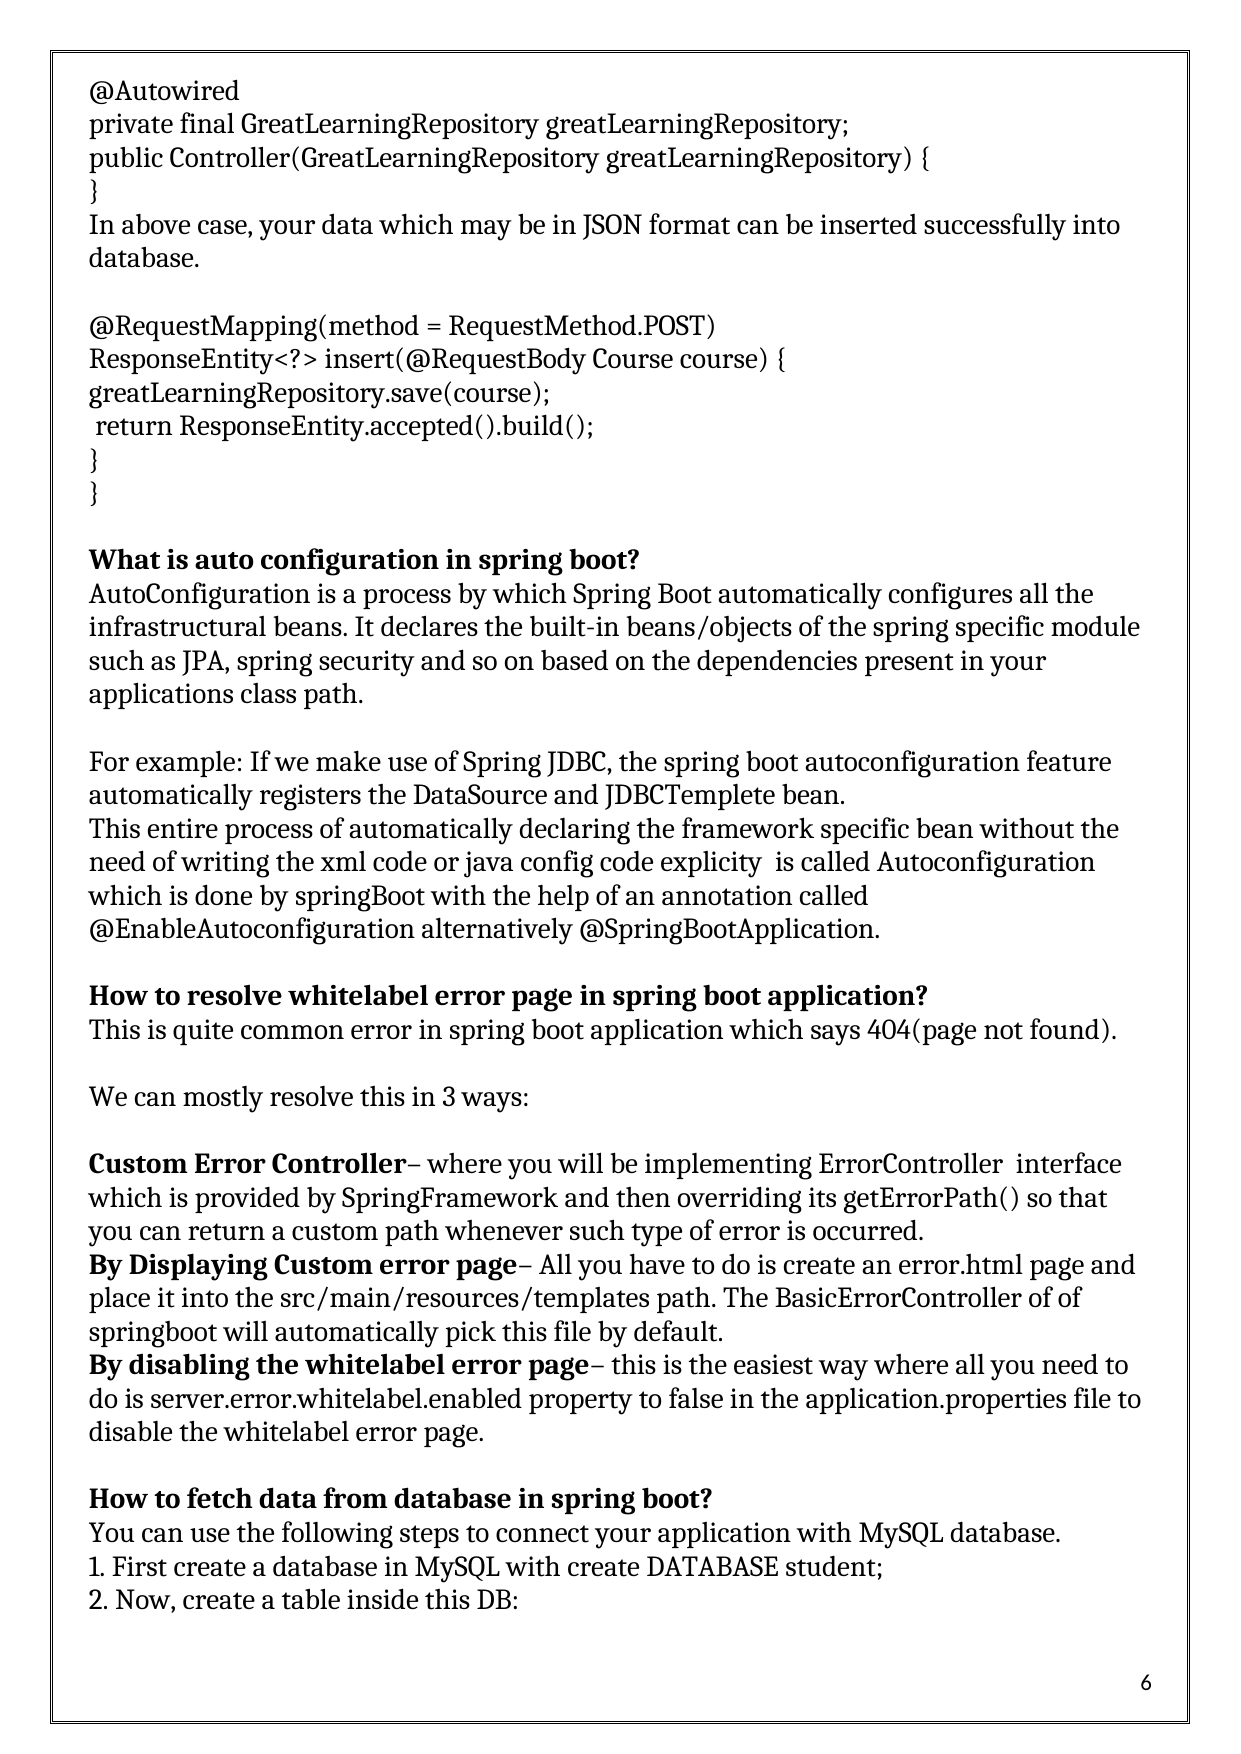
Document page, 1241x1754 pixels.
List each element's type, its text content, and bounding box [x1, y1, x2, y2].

text return ResponseEntity.accepted().build(); [89, 409, 1152, 443]
text AutoConfiguration is a process by which Spring Boot automatically configures all the infrastructural beans. It declares the built-in beans/objects of the spring specific module such as JPA, spring security and so on based on the dependencies present in your applications class path. [89, 577, 1152, 711]
text } [89, 174, 1152, 208]
text We can mostly resolve this in 3 ways: [89, 1080, 1152, 1114]
text } [89, 443, 1152, 476]
text You can use the following steps to connect your application with MySQL database. [89, 1516, 1152, 1550]
text @RequestMapping(method = RequestMethod.POST) [89, 309, 1152, 342]
text private final GreatLearningRepository greatLearningRepository; [89, 107, 1152, 141]
text } [89, 476, 1152, 510]
text 1. First create a database in MySQL with create DATABASE student; [89, 1550, 1152, 1583]
text 2. Now, create a table inside this DB: [89, 1583, 1152, 1617]
text By Displaying Custom error page– All you have to do is create an error.html page and place it into the src/main/resources/templates path. The BasicErrorController of of springboot will automatically pick this file by default. [89, 1248, 1152, 1348]
text This is quite common error in spring boot application which says 404(page not found). [89, 1013, 1152, 1047]
text How to fetch data from database in spring boot? [89, 1483, 1152, 1516]
text In above case, your data which may be in JSON format can be inserted successfully into database. [89, 208, 1152, 275]
text @Autowired [89, 74, 1152, 107]
text public Controller(GreatLearningRepository greatLearningRepository) { [89, 141, 1152, 174]
text How to resolve whitelabel error page in spring boot application? [89, 979, 1152, 1013]
text Custom Error Controller– where you will be implementing ErrorController interface which is provided by SpringFramework and then overriding its getErrorPath() so that you can return a custom path whenever such type of error is occurred. [89, 1147, 1152, 1248]
text greatLearningRepository.save(course); [89, 376, 1152, 409]
text This entire process of automatically declaring the framework specific bean without the need of writing the xml code or java config code explicity is called Autoconfiguration which is done by springBoot with the help of an annotation called @EnableAutoconfiguration alternatively @SpringBootApplication. [89, 812, 1152, 946]
text For example: If we make use of Spring JDBC, the spring boot autoconfiguration feature automatically registers the DataSource and JDBCTemplete bean. [89, 745, 1152, 812]
text What is auto configuration in spring boot? [89, 543, 1152, 577]
text ResponseEntity<?> insert(@RequestBody Course course) { [89, 342, 1152, 376]
text By disabling the whitelabel error page– this is the easiest way where all you need to do is server.error.whitelabel.enabled property to false in the application.properties file to disable the whitelabel error page. [89, 1348, 1152, 1449]
